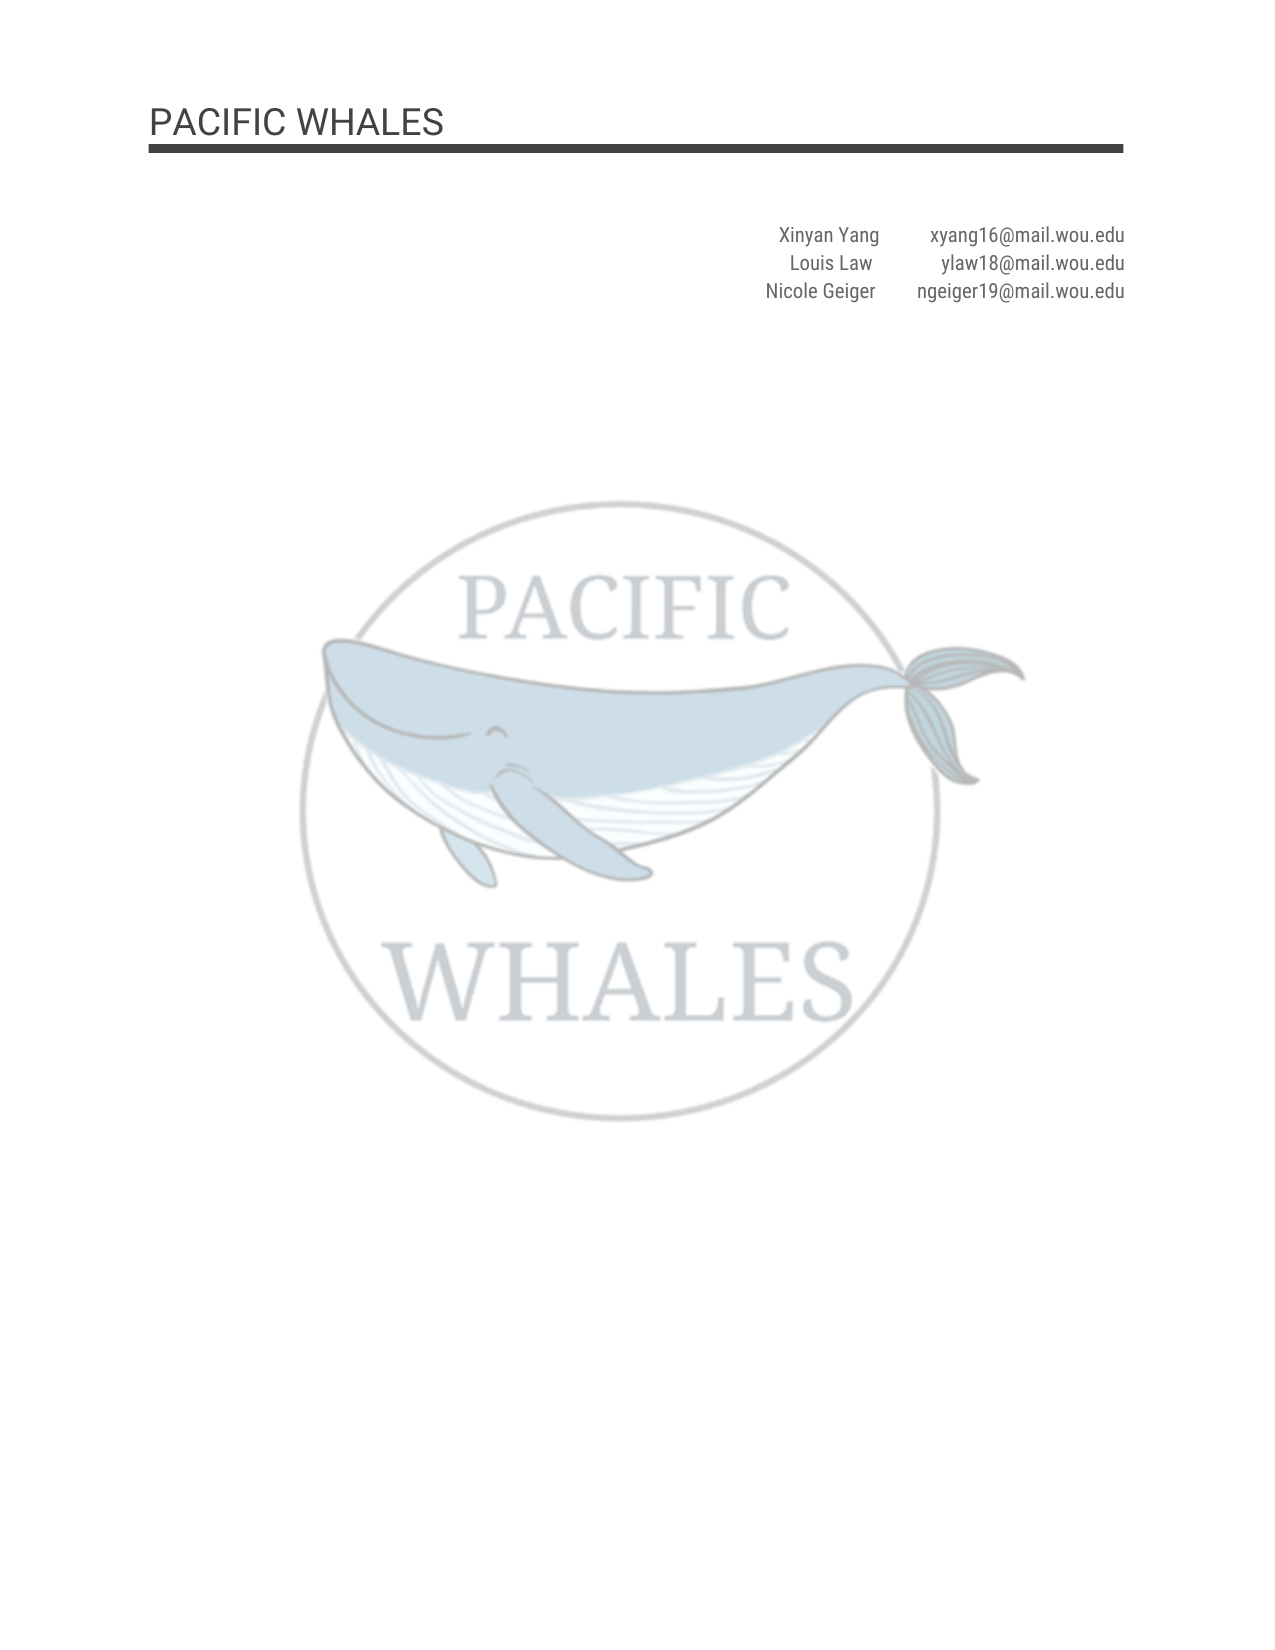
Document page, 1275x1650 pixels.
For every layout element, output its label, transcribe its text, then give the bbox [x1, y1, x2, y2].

text Louis Law ylaw18@mail.wou.edu [148, 251, 1125, 276]
picture [228, 391, 1045, 1190]
picture [148, 144, 1124, 153]
text Nicole Geiger ngeiger19@mail.wou.edu [148, 279, 1125, 304]
title PACIFIC WHALES [148, 101, 1125, 145]
text Xinyan Yang xyang16@mail.wou.edu [148, 223, 1125, 248]
